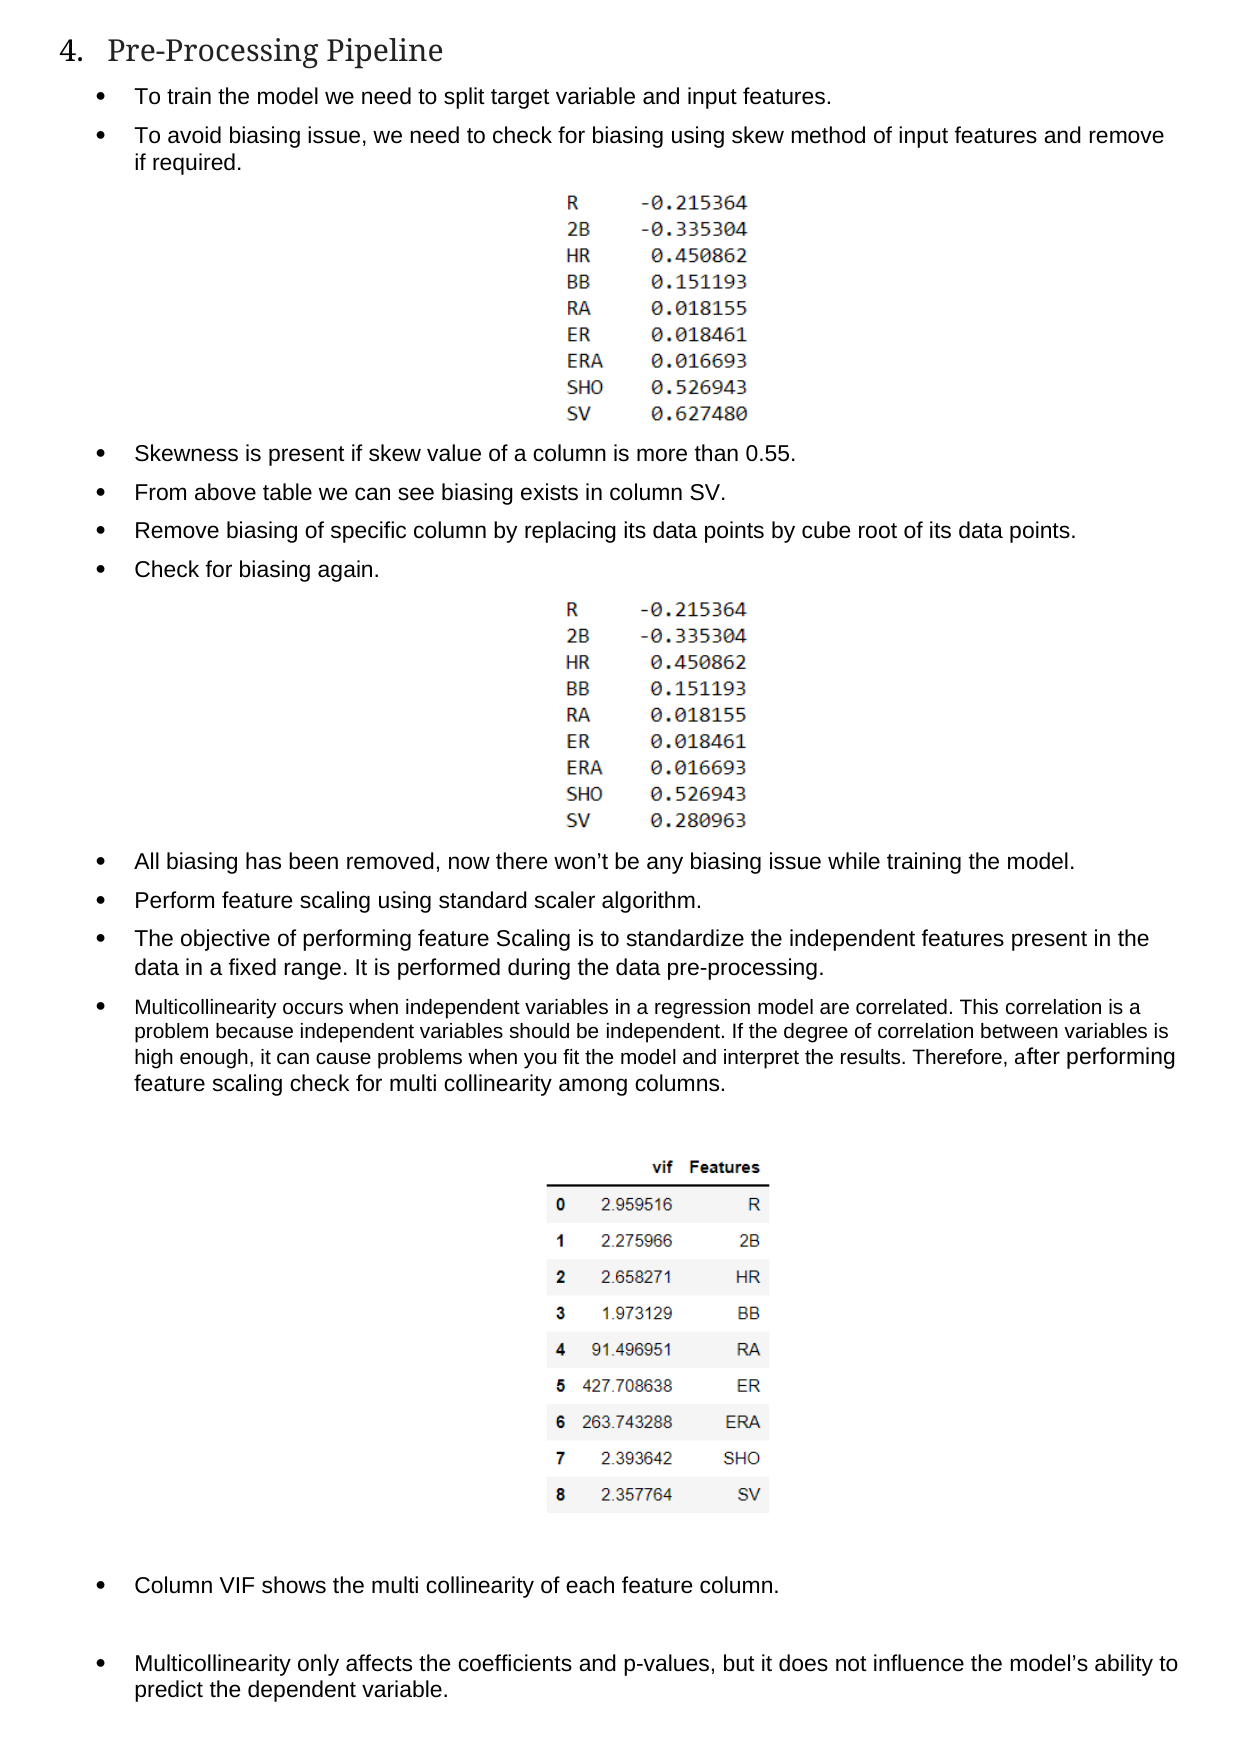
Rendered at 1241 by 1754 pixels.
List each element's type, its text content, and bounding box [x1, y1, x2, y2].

picture [540, 1147, 775, 1521]
list All biasing has been removed, now there won’t be any biasing issue while training the model. [97, 848, 1181, 874]
list Multicollinearity occurs when independent variables in a regression model are correlated. This correlation is a problem because independent variables should be independent. If the degree of correlation between variables is high enough, it can cause problems when you fit the model and interpret the results. Therefore, after performing feature scaling check for multi collinearity among columns. [97, 995, 1181, 1096]
list Column VIF shows the multi collinearity of each feature column. [97, 1572, 1181, 1599]
list Check for biasing again. [97, 556, 1181, 583]
text 4. Pre-Processing Pipeline [59, 29, 1181, 71]
list Skewness is present if skew value of a column is more than 0.55. [97, 440, 1181, 466]
list From above table we can see biasing exists in column SV. [97, 479, 1181, 505]
subtitle Multicollinearity only affects the coefficients and p-values, but it does not influence the model’s ability to predict the dependent variable. [97, 1650, 1181, 1703]
picture [559, 595, 756, 836]
list Perform feature scaling using standard scaler algorithm. [97, 887, 1181, 913]
picture [562, 187, 753, 428]
list The objective of performing feature Scaling is to standardize the independent features present in the data in a fixed range. It is performed during the data pre-processing. [97, 925, 1181, 980]
list To train the model we need to split target variable and input features. [97, 83, 1181, 109]
list Remove biasing of specific column by replacing its data points by cube root of its data points. [97, 517, 1181, 544]
list To avoid biasing issue, we need to check for biasing using skew method of input features and remove if required. [97, 122, 1181, 175]
